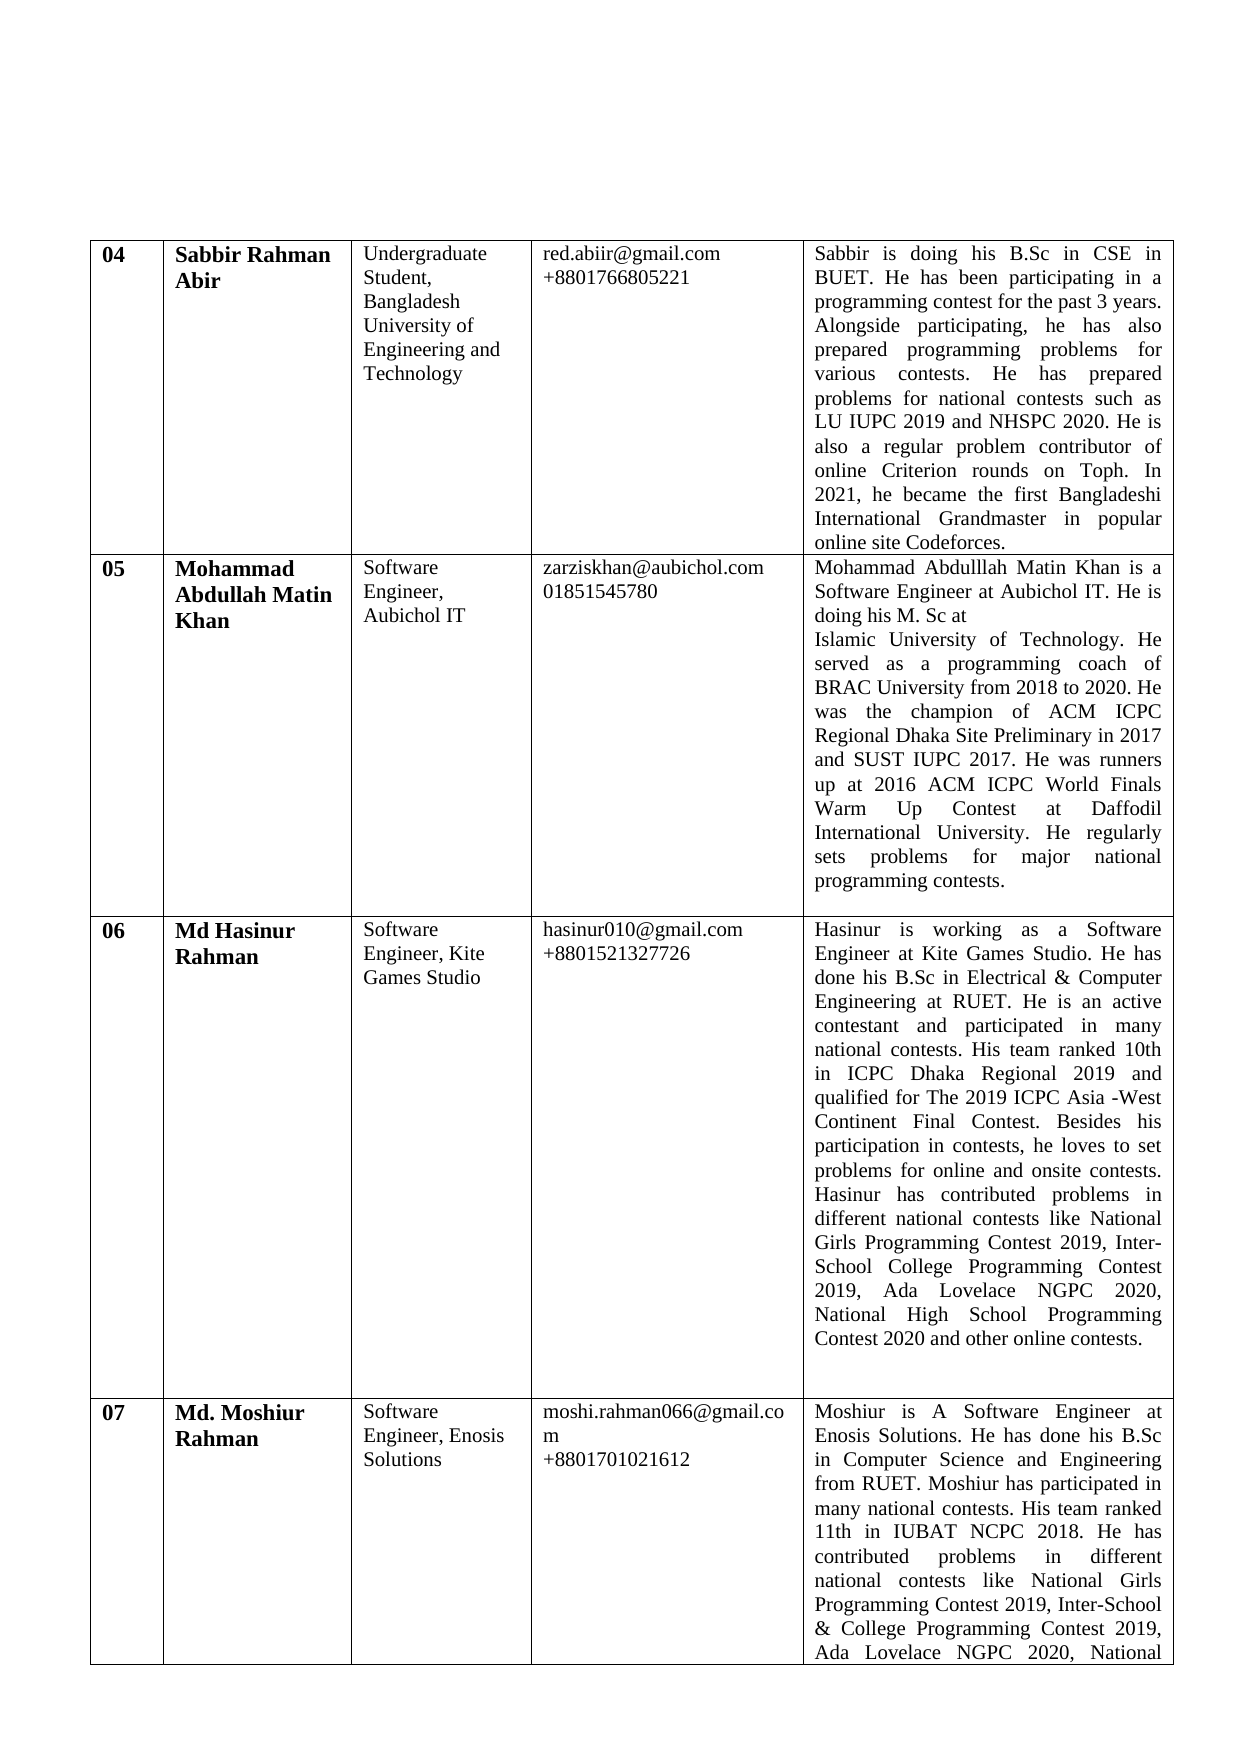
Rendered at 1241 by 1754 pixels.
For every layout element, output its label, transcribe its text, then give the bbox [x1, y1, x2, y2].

table_cell red.abiir@gmail.com +8801766805221 [532, 241, 803, 554]
table_cell Hasinur is working as a Software Engineer at Kite Games Studio. He has done his B.Sc in Electrical & Computer Engineering at RUET. He is an active contestant and participated in many national contests. His team ranked 10th in ICPC Dhaka Regional 2019 and qualified for The 2019 ICPC Asia -West Continent Final Contest. Besides his participation in contests, he loves to set problems for online and onsite contests. Hasinur has contributed problems in different national contests like National Girls Programming Contest 2019, Inter-School College Programming Contest 2019, Ada Lovelace NGPC 2020, National High School Programming Contest 2020 and other online contests. [804, 917, 1173, 1398]
table_cell 04 [91, 241, 163, 554]
table_cell Undergraduate Student, Bangladesh University of Engineering and Technology [352, 241, 531, 554]
table_cell Software Engineer, Kite Games Studio [352, 917, 531, 1398]
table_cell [532, 1399, 803, 1664]
table_cell Md. Moshiur Rahman [164, 1399, 351, 1664]
table_cell Sabbir is doing his B.Sc in CSE in BUET. He has been participating in a programming contest for the past 3 years. Alongside participating, he has also prepared programming problems for various contests. He has prepared problems for national contests such as LU IUPC 2019 and NHSPC 2020. He is also a regular problem contributor of online Criterion rounds on Toph. In 2021, he became the first Bangladeshi International Grandmaster in popular online site Codeforces. [804, 241, 1173, 554]
table_cell 05 [91, 555, 163, 916]
table_cell Software Engineer, Aubichol IT [352, 555, 531, 916]
table_cell Md Hasinur Rahman [164, 917, 351, 1398]
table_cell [804, 1399, 1173, 1664]
table_cell Sabbir Rahman Abir [164, 241, 351, 554]
table_cell 07 [91, 1399, 163, 1664]
table_cell Mohammad Abdulllah Matin Khan is a Software Engineer at Aubichol IT. He is doing his M. Sc at Islamic University of Technology. He served as a programming coach of BRAC University from 2018 to 2020. He was the champion of ACM ICPC Regional Dhaka Site Preliminary in 2017 and SUST IUPC 2017. He was runners up at 2016 ACM ICPC World Finals Warm Up Contest at Daffodil International University. He regularly sets problems for major national programming contests. [804, 555, 1173, 916]
table_cell Mohammad Abdullah Matin Khan [164, 555, 351, 916]
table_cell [352, 1399, 531, 1664]
table_cell 06 [91, 917, 163, 1398]
table_cell hasinur010@gmail.com +8801521327726 [532, 917, 803, 1398]
table_cell zarziskhan@aubichol.com 01851545780 [532, 555, 803, 916]
